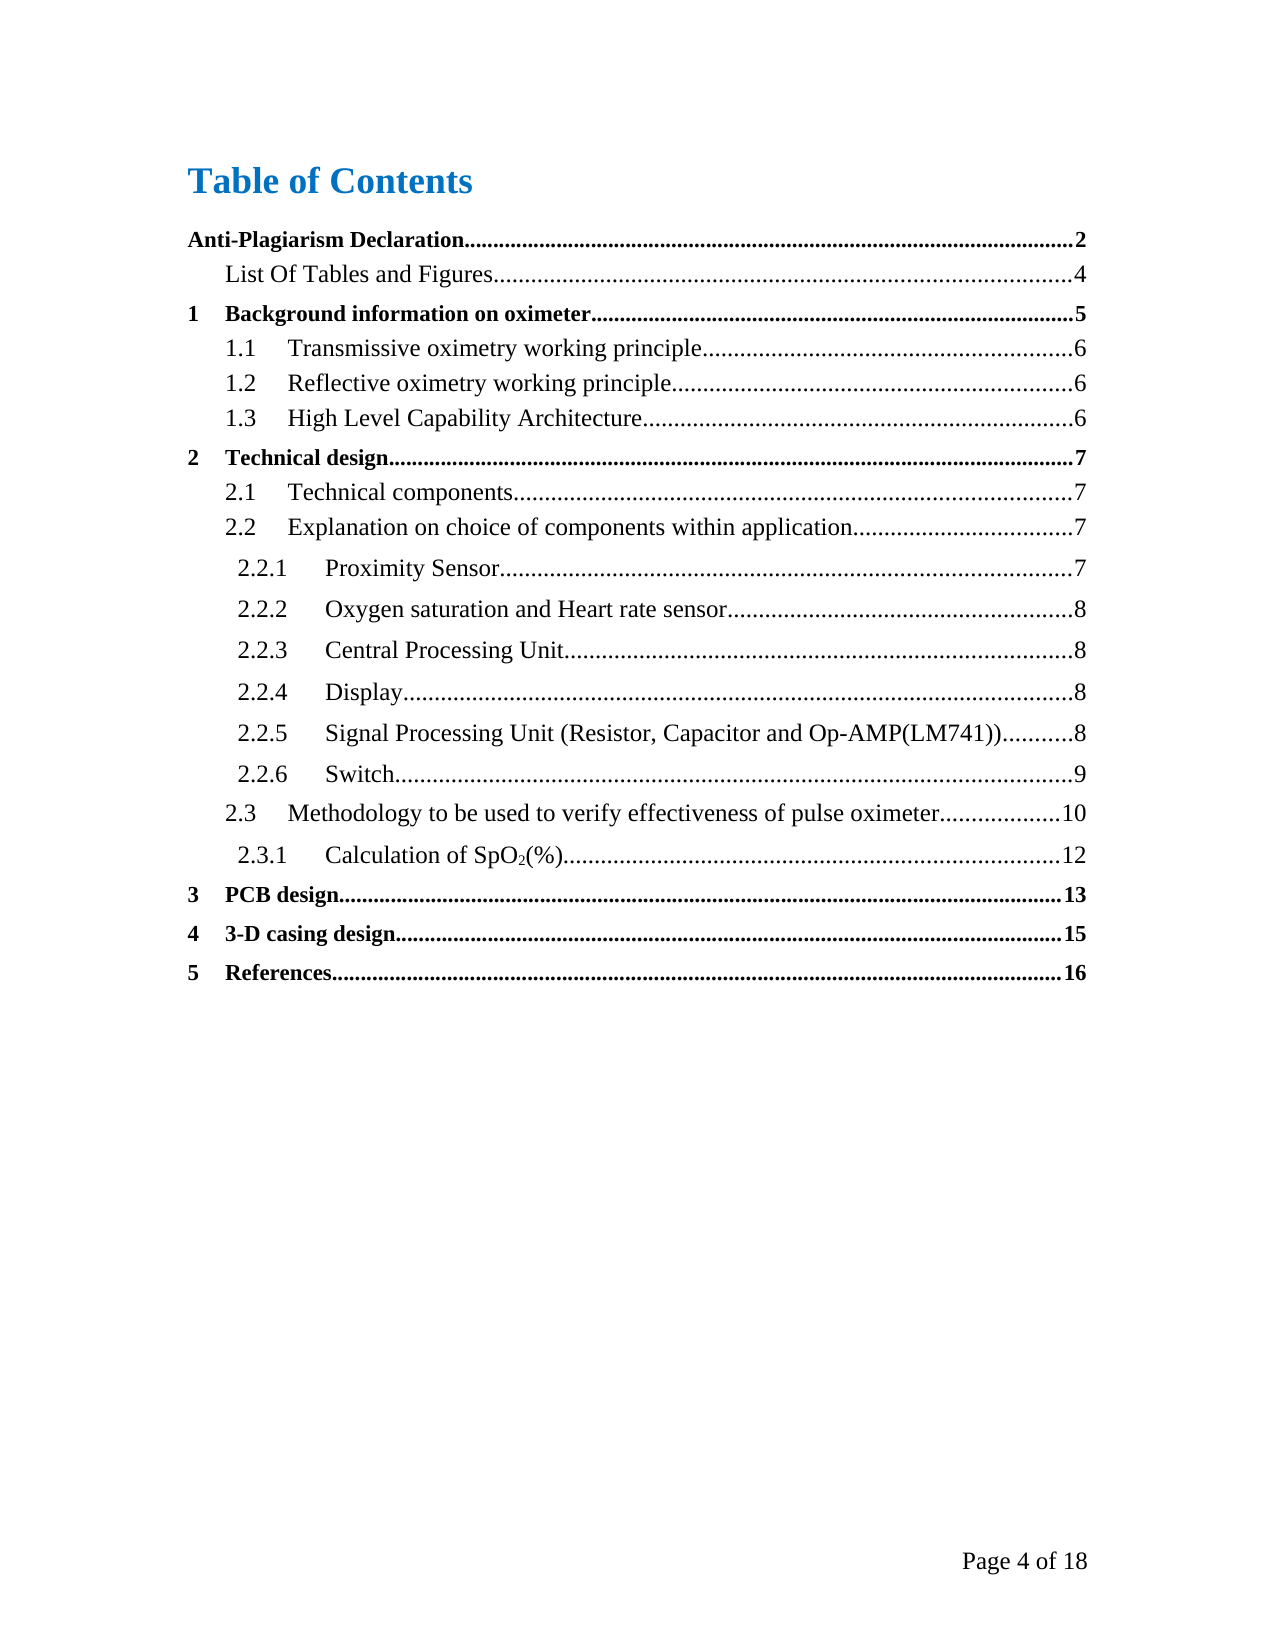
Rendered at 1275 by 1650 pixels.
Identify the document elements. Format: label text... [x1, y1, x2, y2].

text 2.1 Technical components 7 [225, 477, 1087, 506]
text 2.2.3 Central Processing Unit 8 [237, 636, 1087, 664]
text 3 PCB design 13 [187, 881, 1087, 907]
text 1.1 Transmissive oximetry working principle 6 [225, 333, 1087, 362]
text Table of Contents [187, 158, 1087, 201]
text 1 Background information on oximeter 5 [187, 300, 1087, 327]
text 2.2.2 Oxygen saturation and Heart rate sensor 8 [237, 594, 1087, 623]
text 2 Technical design 7 [187, 444, 1087, 471]
text Anti-Plagiarism Declaration 2 [187, 226, 1087, 253]
text 2.2.6 Switch 9 [237, 759, 1087, 788]
text 4 3-D casing design 15 [187, 920, 1087, 946]
text 1.2 Reflective oximetry working principle 6 [225, 368, 1087, 397]
text 2.2.5 Signal Processing Unit (Resistor, Capacitor and Op-AMP(LM741)) 8 [237, 718, 1087, 747]
text 2.2 Explanation on choice of components within application 7 [225, 512, 1087, 541]
text 5 References 16 [187, 959, 1087, 985]
text 1.3 High Level Capability Architecture 6 [225, 403, 1087, 432]
text 2.2.1 Proximity Sensor 7 [237, 553, 1087, 582]
text 2.3 Methodology to be used to verify effectiveness of pulse oximeter 10 [225, 798, 1087, 827]
text List Of Tables and Figures 4 [225, 259, 1087, 288]
text 2.2.4 Display 8 [237, 677, 1087, 706]
text 2.3.1 Calculation of SpO2(%) 12 [237, 840, 1087, 868]
